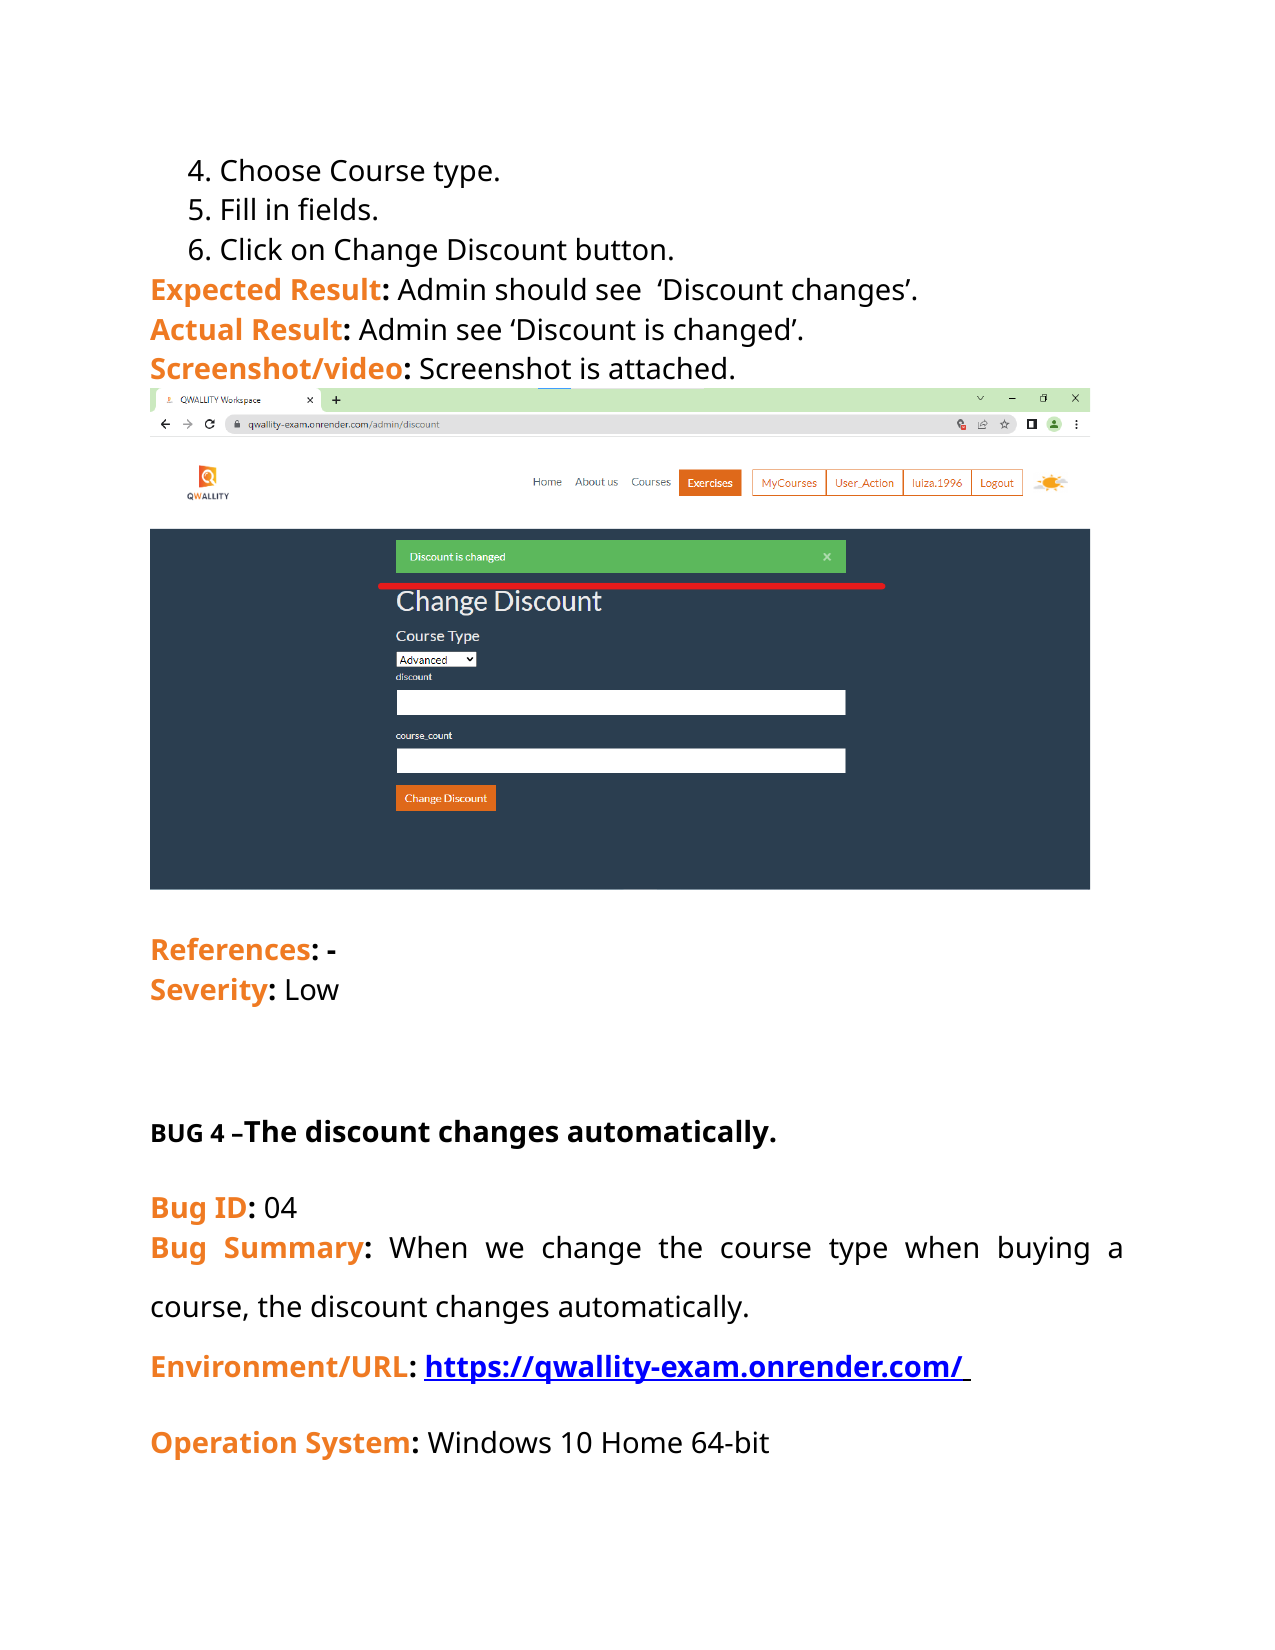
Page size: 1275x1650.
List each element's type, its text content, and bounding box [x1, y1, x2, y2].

text Bug Summary: When we change the course type when buying a course, the discount changes automatically. [150, 1227, 1125, 1326]
text Bug ID: 04 [150, 1187, 1125, 1227]
picture [150, 388, 1091, 890]
text Environment/URL: https://qwallity-exam.onrender.com/ [150, 1346, 1125, 1386]
list BUG 4 –The discount changes automatically. [150, 1111, 1125, 1151]
text 4. Choose Course type. [187, 150, 1125, 190]
text Screenshot/video: Screenshot is attached. [150, 348, 1125, 388]
text Actual Result: Admin see ‘Discount is changed’. [150, 309, 1125, 348]
text Operation System: Windows 10 Home 64-bit [150, 1422, 1125, 1462]
text References: - [150, 929, 1125, 969]
text 5. Fill in fields. [187, 190, 1125, 229]
text Expected Result: Admin should see ‘Discount changes’. [150, 269, 1125, 309]
text 6. Click on Change Discount button. [187, 229, 1125, 269]
text Severity: Low [150, 969, 1125, 1009]
